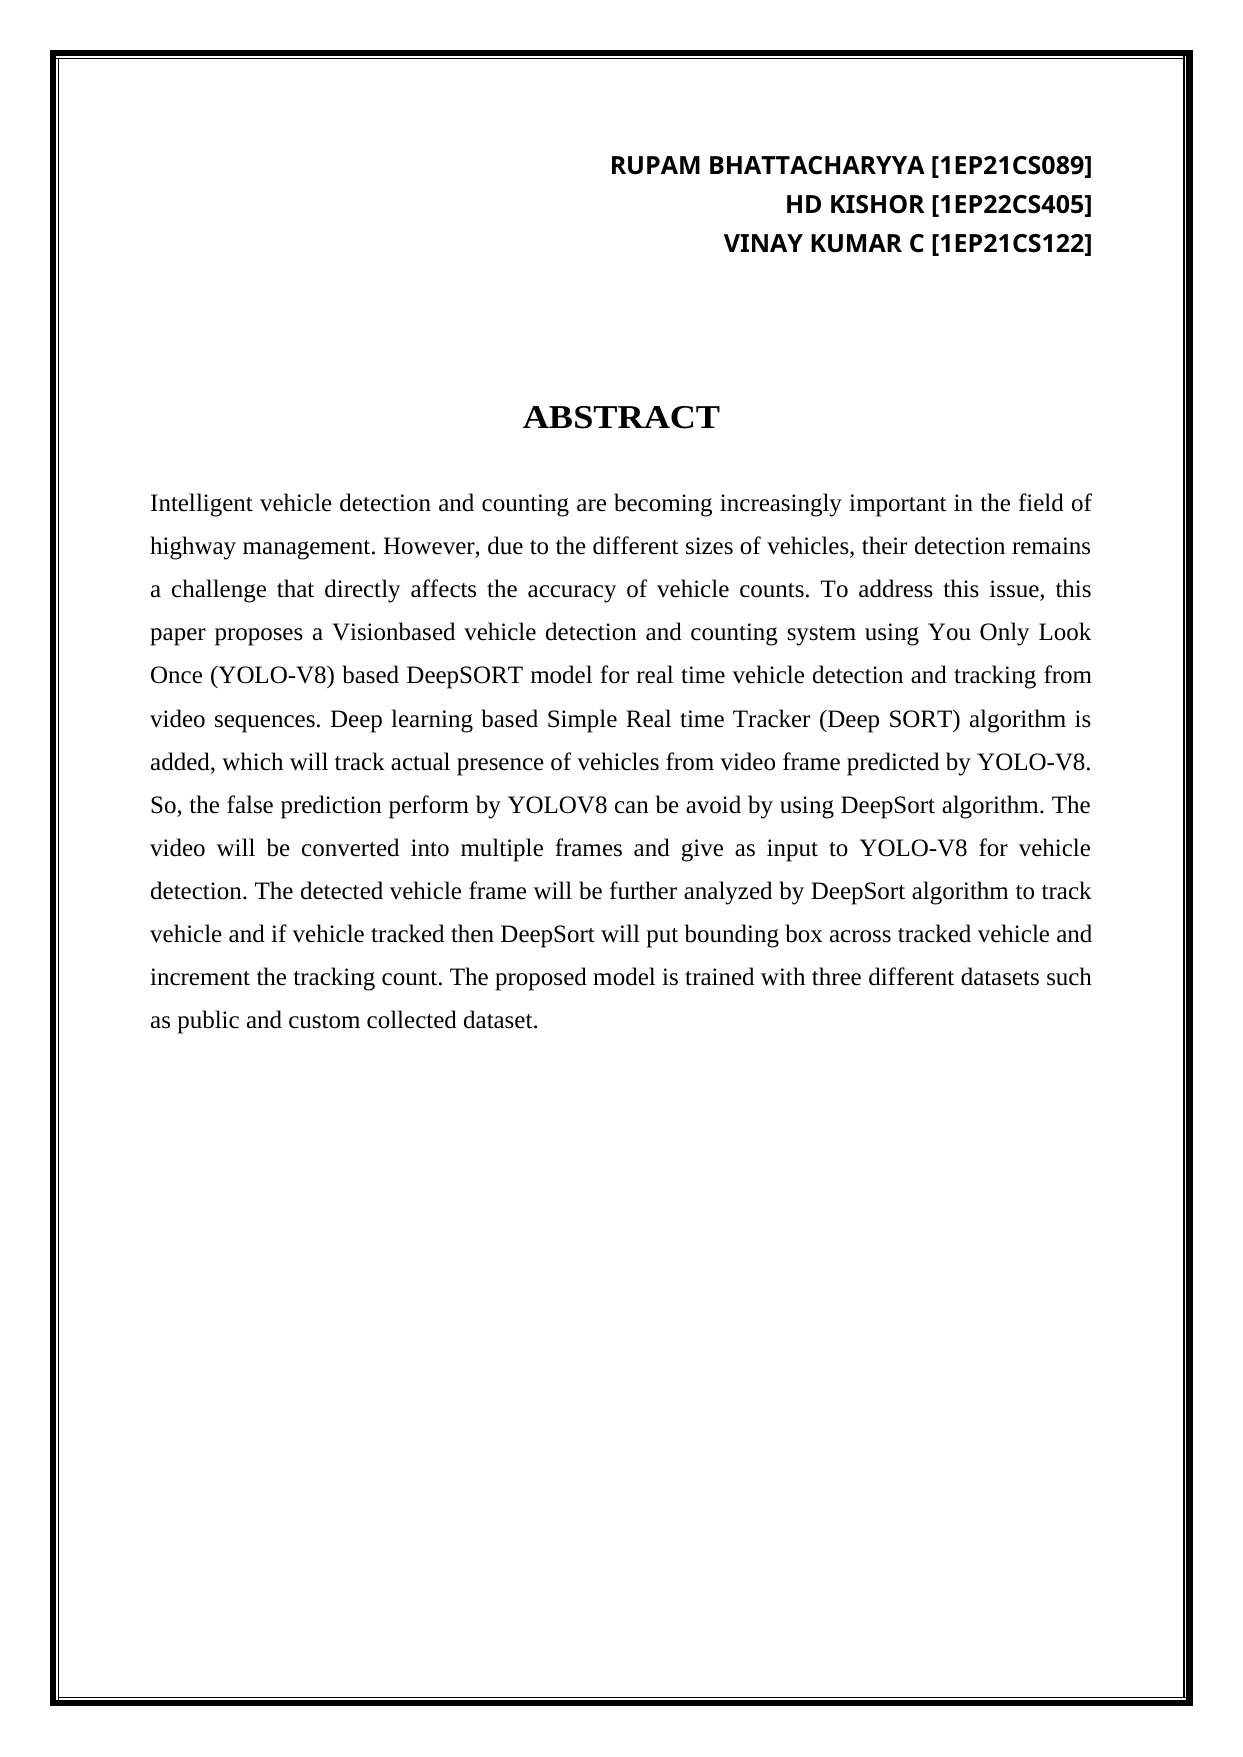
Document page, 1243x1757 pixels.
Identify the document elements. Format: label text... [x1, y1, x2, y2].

text Intelligent vehicle detection and counting are becoming increasingly important in the field of highway management. However, due to the different sizes of vehicles, their detection remains a challenge that directly affects the accuracy of vehicle counts. To address this issue, this paper proposes a Visionbased vehicle detection and counting system using You Only Look Once (YOLO-V8) based DeepSORT model for real time vehicle detection and tracking from video sequences. Deep learning based Simple Real time Tracker (Deep SORT) algorithm is added, which will track actual presence of vehicles from video frame predicted by YOLO-V8. So, the false prediction perform by YOLOV8 can be avoid by using DeepSort algorithm. The video will be converted into multiple frames and give as input to YOLO-V8 for vehicle detection. The detected vehicle frame will be further analyzed by DeepSort algorithm to track vehicle and if vehicle tracked then DeepSort will put bounding box across tracked vehicle and increment the tracking count. The proposed model is trained with three different datasets such as public and custom collected dataset. [150, 488, 1093, 1034]
text Abstract [150, 397, 1093, 435]
text RUPAM BHATTACHARYYA [1EP21CS089] [375, 148, 1093, 182]
text VINAY KUMAR C [1EP21CS122] [375, 226, 1093, 260]
text HD KISHOR [1EP22CS405] [375, 187, 1093, 221]
